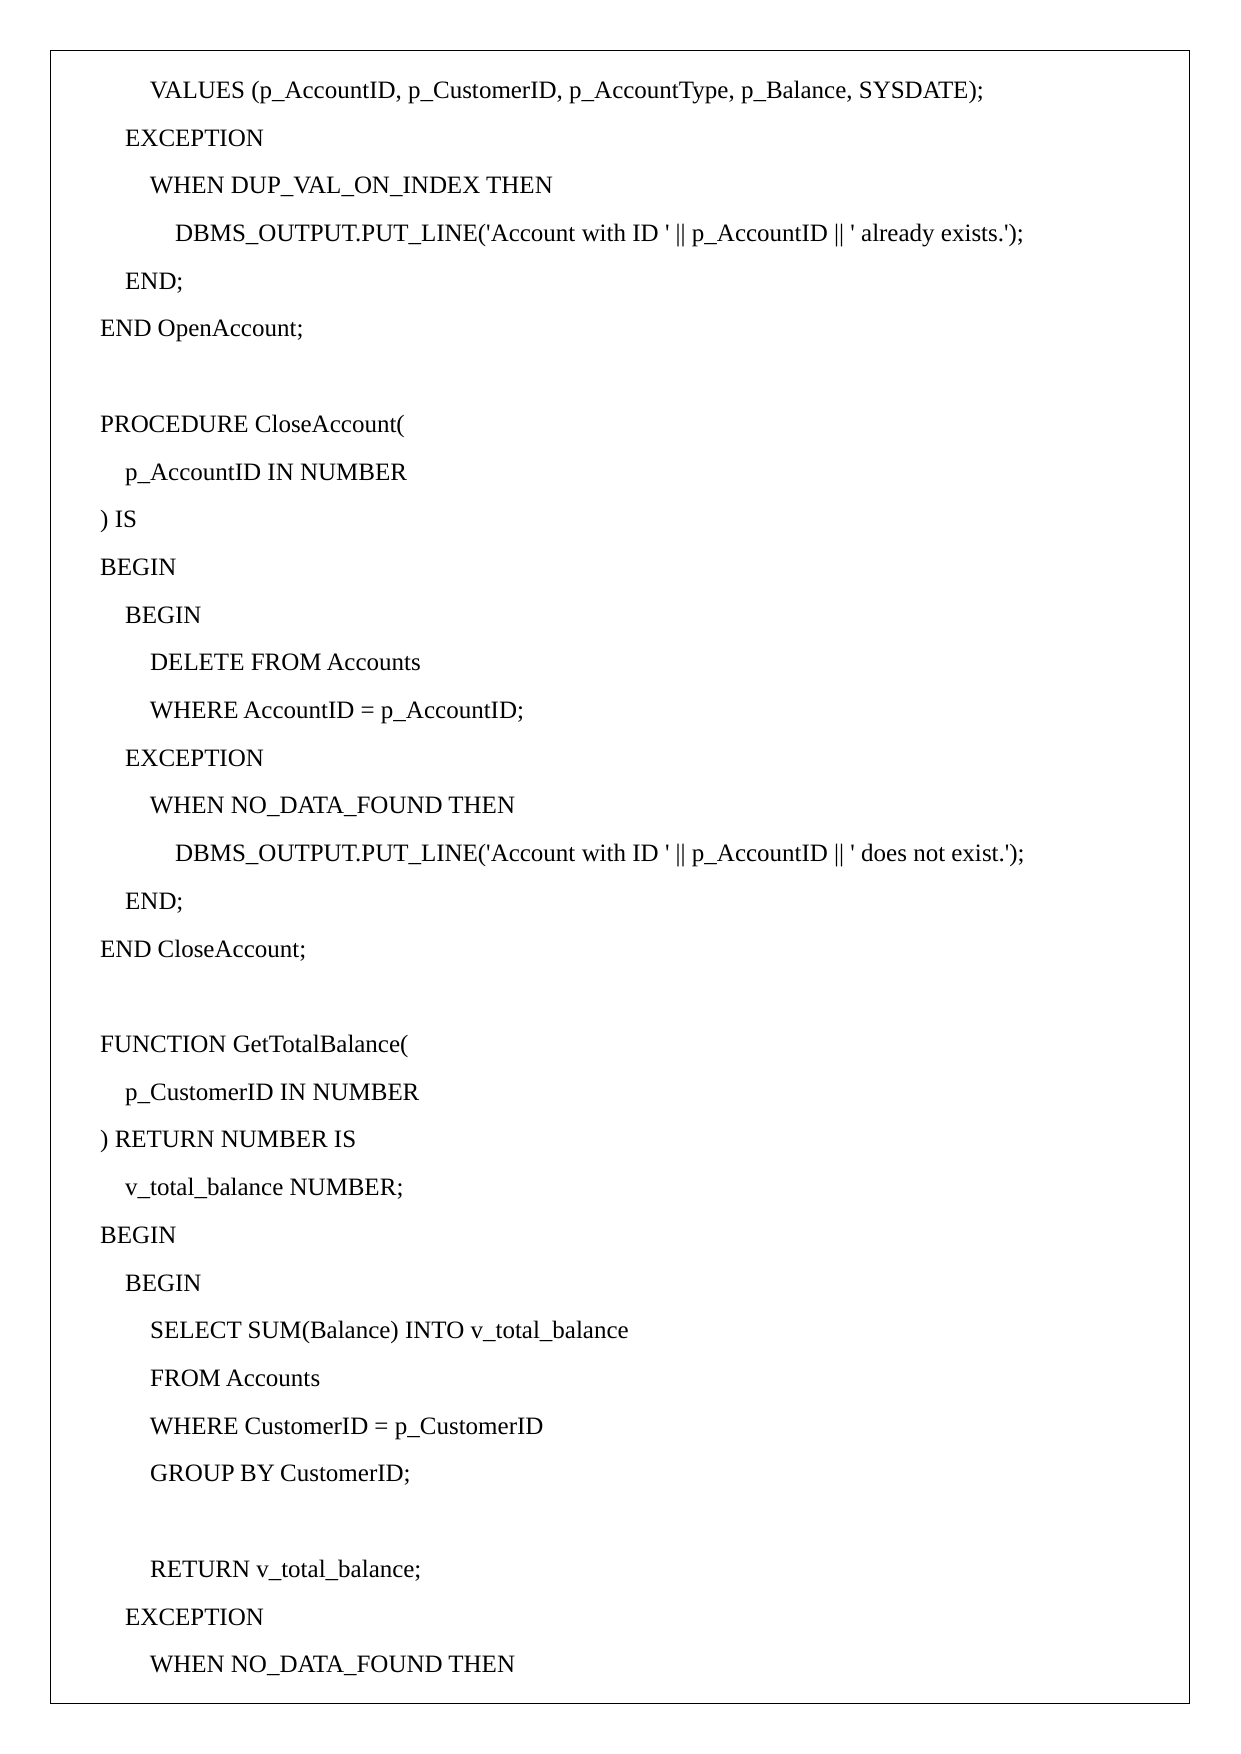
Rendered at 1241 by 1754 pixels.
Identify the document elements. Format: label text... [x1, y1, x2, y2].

text END; [75, 266, 1165, 294]
text DELETE FROM Accounts [75, 647, 1165, 676]
text WHEN DUP_VAL_ON_INDEX THEN [75, 170, 1165, 199]
text EXCEPTION [75, 743, 1165, 772]
text EXCEPTION [75, 1602, 1165, 1630]
text SELECT SUM(Balance) INTO v_total_balance [75, 1315, 1165, 1344]
text RETURN v_total_balance; [75, 1554, 1165, 1583]
text DBMS_OUTPUT.PUT_LINE('Account with ID ' || p_AccountID || ' does not exist.'); [75, 838, 1165, 867]
text END CloseAccount; [75, 934, 1165, 962]
text BEGIN [75, 1268, 1165, 1296]
text DBMS_OUTPUT.PUT_LINE('Account with ID ' || p_AccountID || ' already exists.'); [75, 218, 1165, 247]
text v_total_balance NUMBER; [75, 1172, 1165, 1201]
text ) IS [75, 504, 1165, 533]
text BEGIN [75, 1220, 1165, 1249]
text BEGIN [75, 600, 1165, 628]
text FUNCTION GetTotalBalance( [75, 1029, 1165, 1058]
text WHERE CustomerID = p_CustomerID [75, 1411, 1165, 1439]
text END OpenAccount; [75, 313, 1165, 342]
text WHERE AccountID = p_AccountID; [75, 695, 1165, 724]
text END; [75, 886, 1165, 915]
text GROUP BY CustomerID; [75, 1458, 1165, 1487]
text BEGIN [75, 552, 1165, 581]
text PROCEDURE CloseAccount( [75, 409, 1165, 438]
text EXCEPTION [75, 123, 1165, 151]
text VALUES (p_AccountID, p_CustomerID, p_AccountType, p_Balance, SYSDATE); [75, 75, 1165, 104]
text FROM Accounts [75, 1363, 1165, 1392]
text p_AccountID IN NUMBER [75, 457, 1165, 485]
text ) RETURN NUMBER IS [75, 1124, 1165, 1153]
text WHEN NO_DATA_FOUND THEN [75, 1649, 1165, 1678]
text WHEN NO_DATA_FOUND THEN [75, 791, 1165, 819]
text p_CustomerID IN NUMBER [75, 1077, 1165, 1106]
